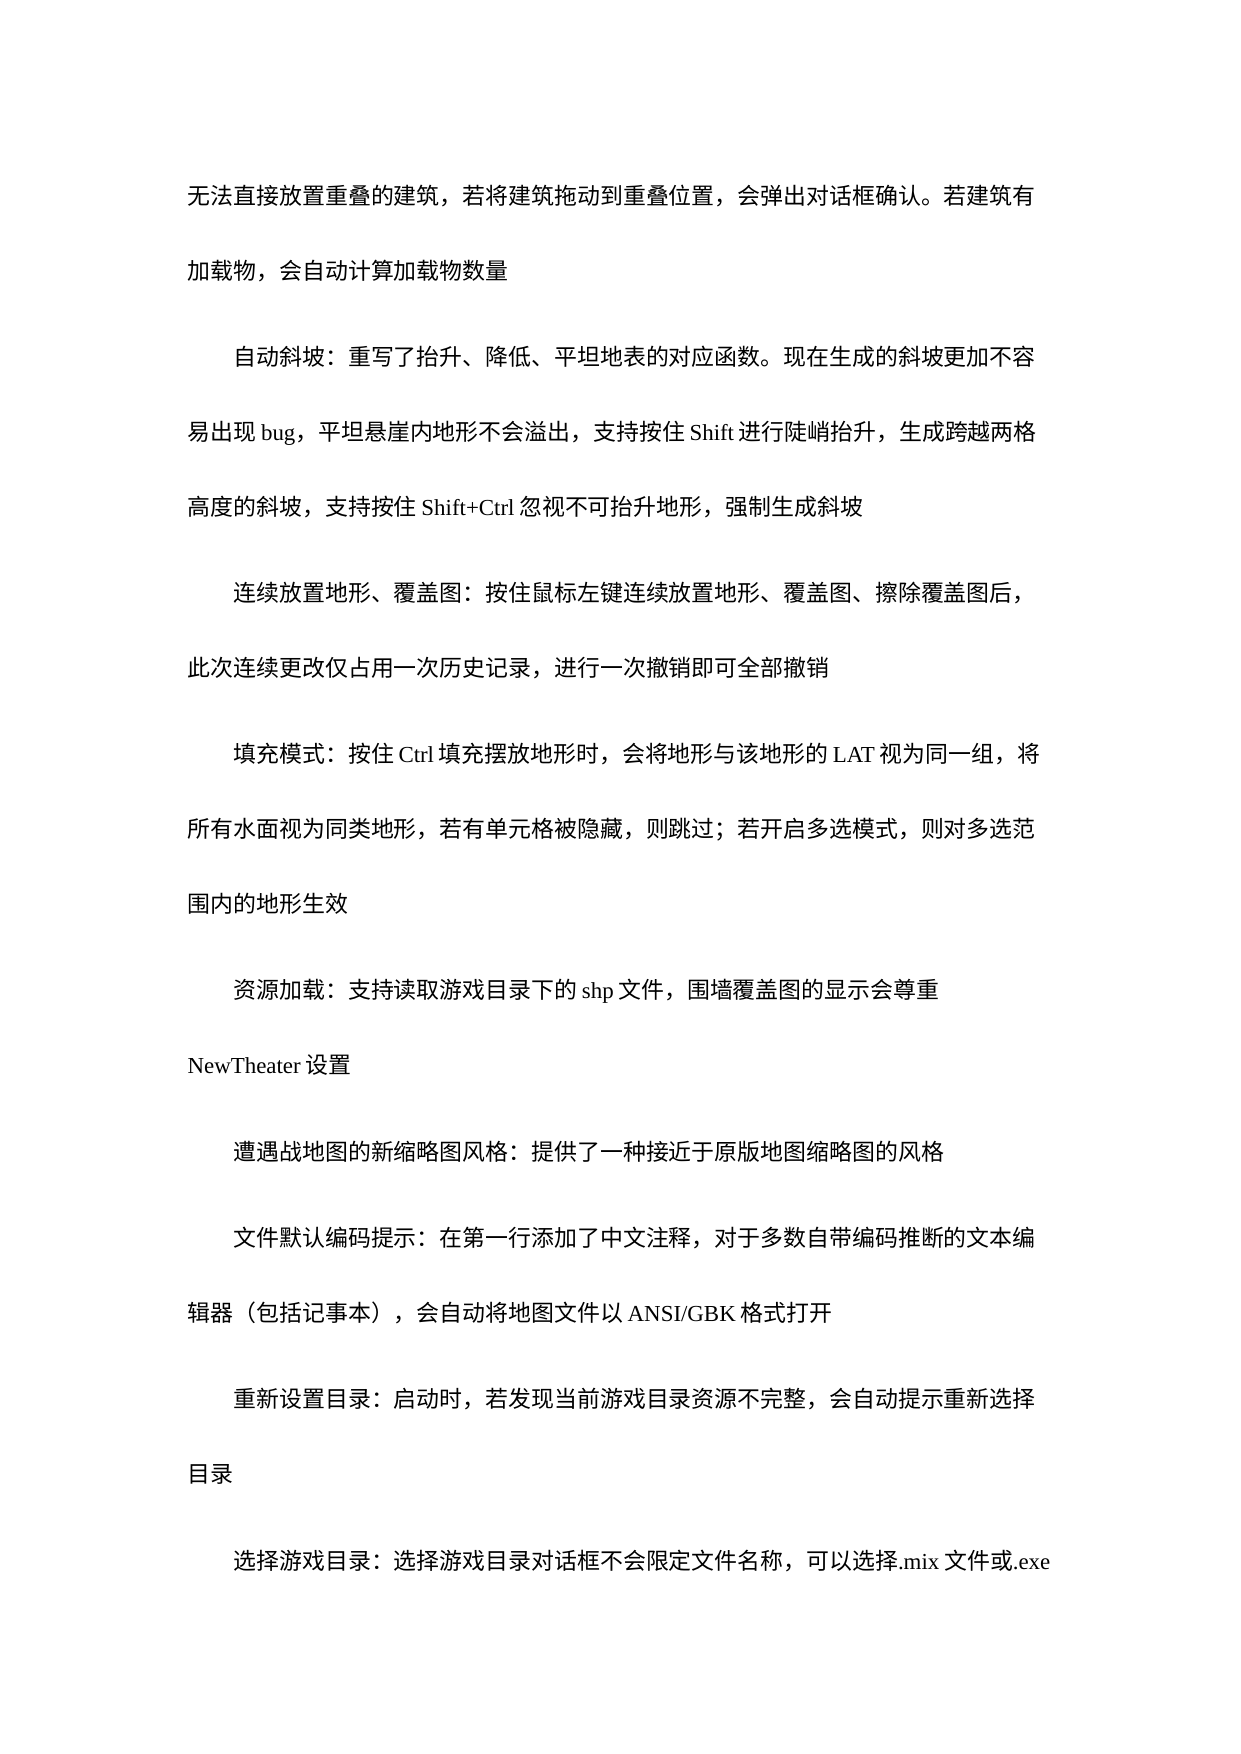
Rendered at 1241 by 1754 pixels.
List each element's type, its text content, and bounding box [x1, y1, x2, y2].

text 重新设置目录：启动时，若发现当前游戏目录资源不完整，会自动提示重新选择目录 [187, 1365, 1053, 1505]
text 填充模式：按住Ctrl填充摆放地形时，会将地形与该地形的LAT视为同一组，将所有水面视为同类地形，若有单元格被隐藏，则跳过；若开启多选模式，则对多选范围内的地形生效 [187, 720, 1053, 935]
text 连续放置地形、覆盖图：按住鼠标左键连续放置地形、覆盖图、擦除覆盖图后，此次连续更改仅占用一次历史记录，进行一次撤销即可全部撤销 [187, 559, 1053, 699]
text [187, 162, 1053, 302]
text 自动斜坡：重写了抬升、降低、平坦地表的对应函数。现在生成的斜坡更加不容易出现bug，平坦悬崖内地形不会溢出，支持按住Shift进行陡峭抬升，生成跨越两格高度的斜坡，支持按住Shift+Ctrl忽视不可抬升地形，强制生成斜坡 [187, 323, 1053, 538]
text 资源加载：支持读取游戏目录下的shp文件，围墙覆盖图的显示会尊重NewTheater设置 [187, 956, 1053, 1096]
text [187, 1527, 1053, 1592]
text 文件默认编码提示：在第一行添加了中文注释，对于多数自带编码推断的文本编辑器（包括记事本），会自动将地图文件以ANSI/GBK格式打开 [187, 1204, 1053, 1344]
text 遭遇战地图的新缩略图风格：提供了一种接近于原版地图缩略图的风格 [187, 1118, 1053, 1183]
